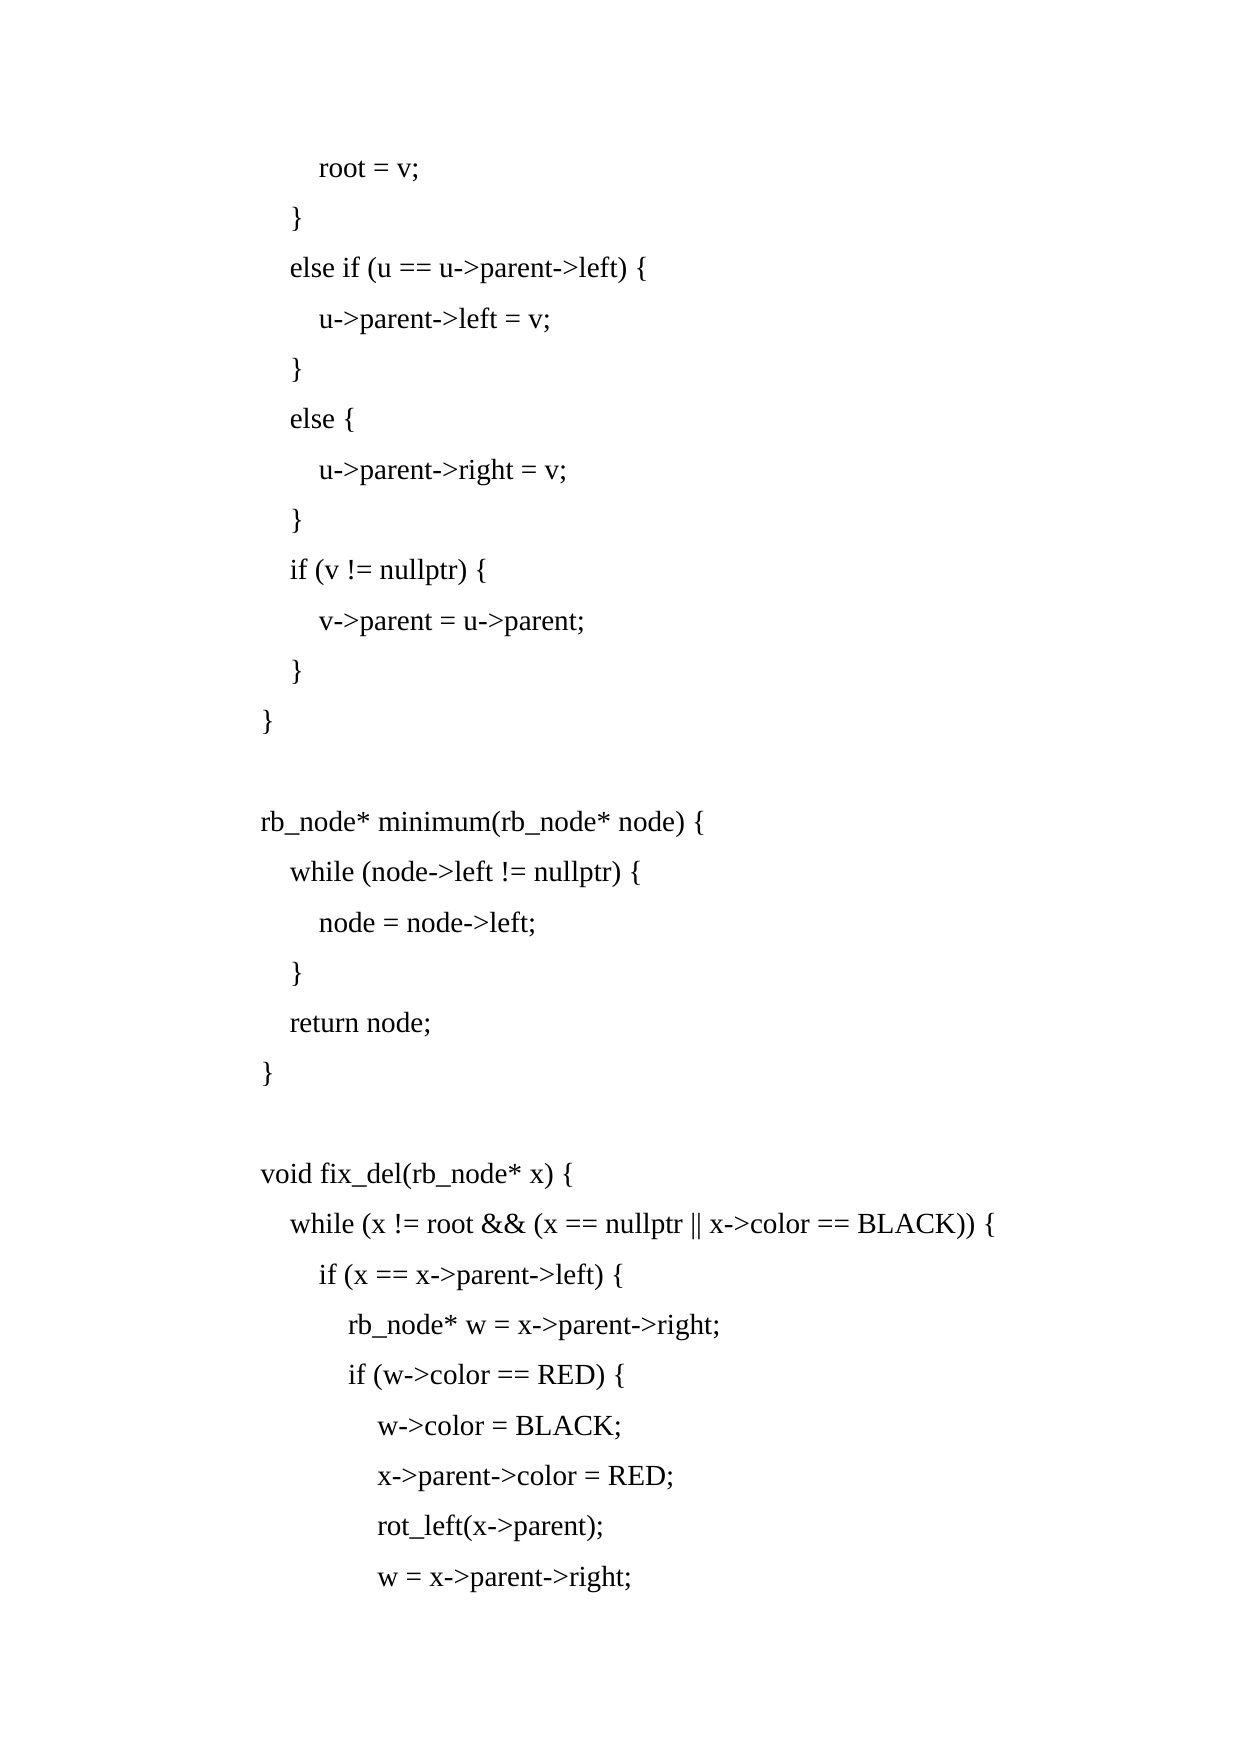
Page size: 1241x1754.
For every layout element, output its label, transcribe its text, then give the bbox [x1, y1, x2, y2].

list } [187, 1056, 1053, 1089]
list void fix_del(rb_node* x) { [187, 1156, 1053, 1190]
list while (x != root && (x == nullptr || x->color == BLACK)) { [187, 1207, 1053, 1240]
list w->color = BLACK; [187, 1408, 1053, 1441]
list w = x->parent->right; [187, 1559, 1053, 1592]
list } [187, 703, 1053, 737]
list } [187, 955, 1053, 988]
list node = node->left; [187, 905, 1053, 938]
list } [187, 351, 1053, 385]
list while (node->left != nullptr) { [187, 854, 1053, 888]
list rb_node* w = x->parent->right; [187, 1307, 1053, 1341]
list u->parent->right = v; [187, 452, 1053, 485]
list } [187, 200, 1053, 234]
list u->parent->left = v; [187, 301, 1053, 334]
list if (w->color == RED) { [187, 1357, 1053, 1391]
list if (v != nullptr) { [187, 552, 1053, 586]
list else { [187, 402, 1053, 435]
list rot_left(x->parent); [187, 1508, 1053, 1542]
list } [187, 502, 1053, 536]
list } [187, 653, 1053, 687]
list if (x == x->parent->left) { [187, 1257, 1053, 1290]
list x->parent->color = RED; [187, 1458, 1053, 1492]
list else if (u == u->parent->left) { [187, 251, 1053, 284]
list v->parent = u->parent; [187, 603, 1053, 636]
list rb_node* minimum(rb_node* node) { [187, 804, 1053, 838]
list return node; [187, 1005, 1053, 1039]
list root = v; [187, 150, 1053, 183]
